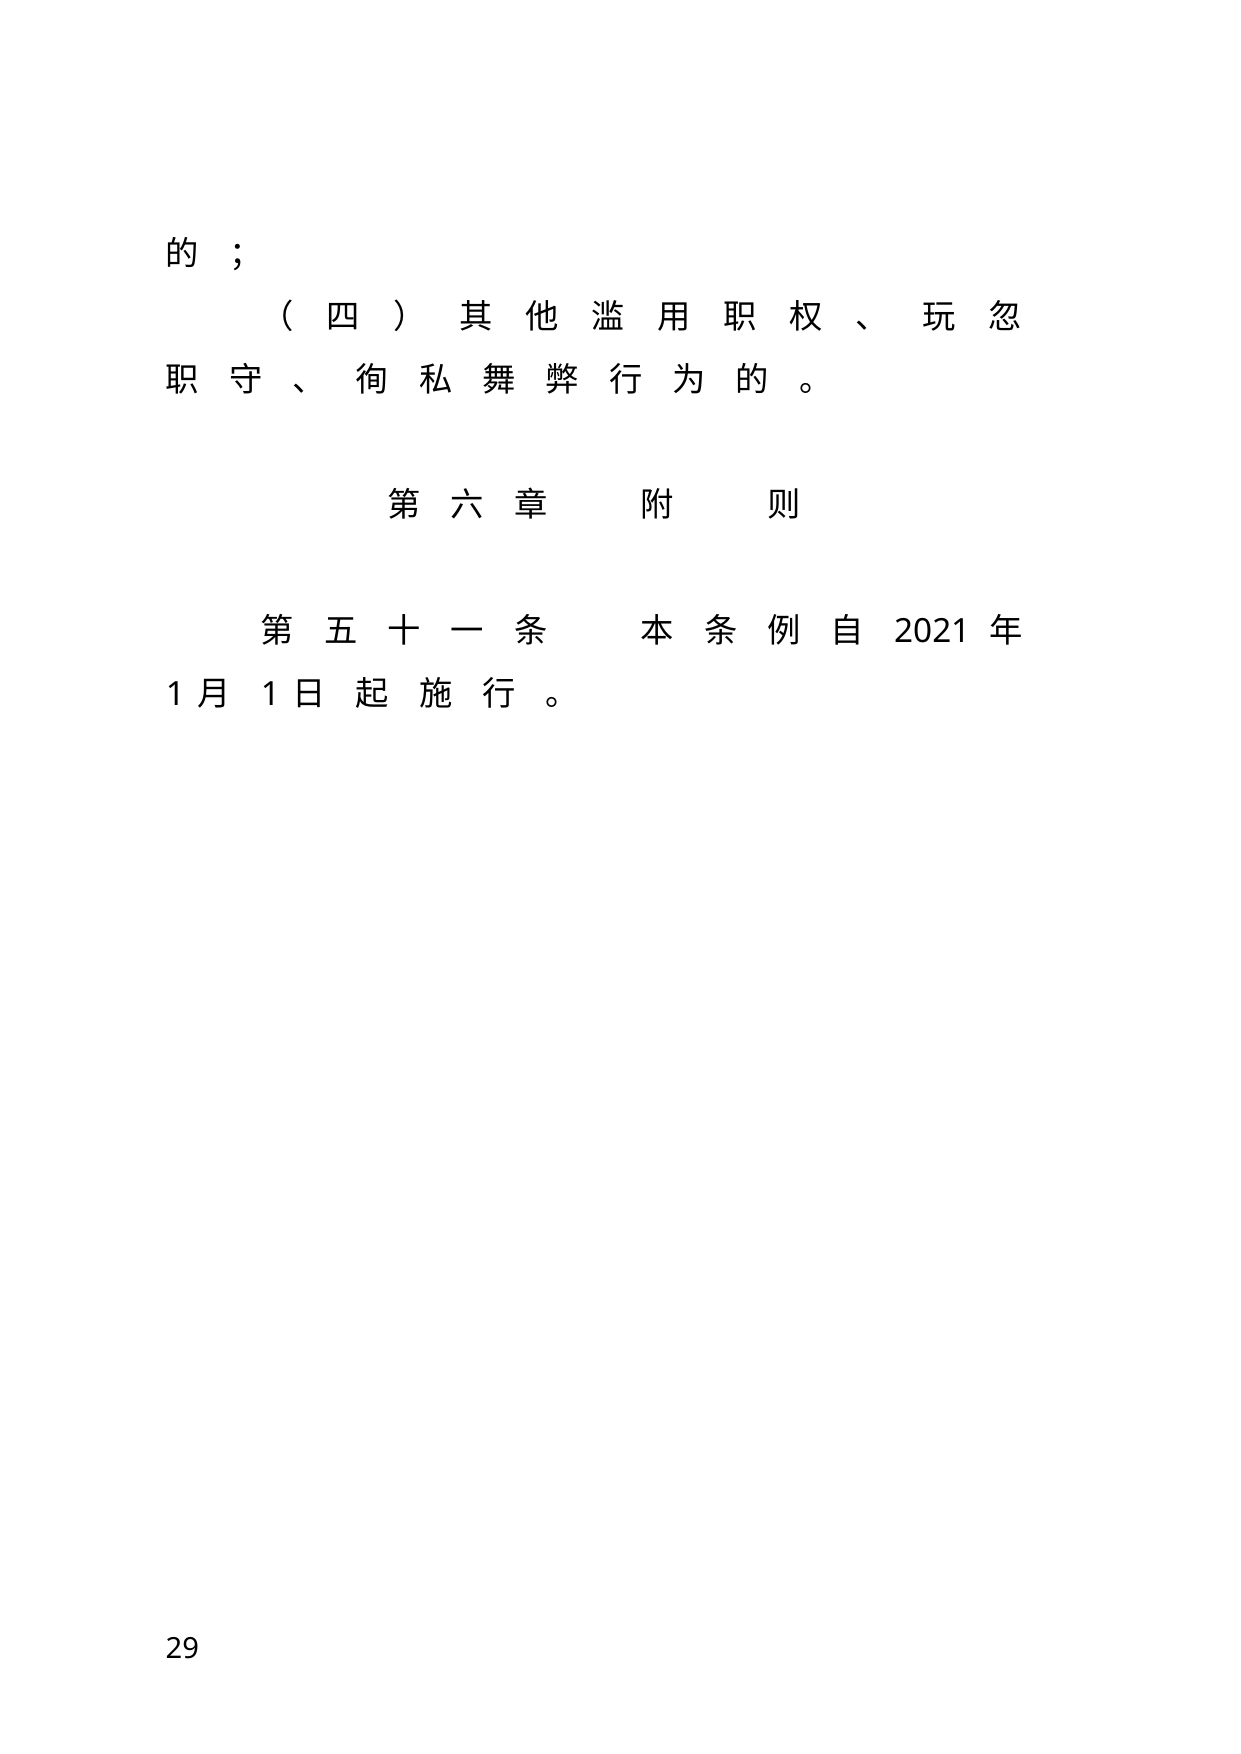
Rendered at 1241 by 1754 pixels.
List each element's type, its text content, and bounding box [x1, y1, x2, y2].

text （四）其他滥用职权、玩忽职守、徇私舞弊行为的。 [166, 282, 1052, 408]
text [166, 219, 1052, 282]
text 第五十一条 本条例自2021年1月1日起施行。 [166, 597, 1052, 722]
text 第六章 附 则 [166, 471, 1052, 534]
